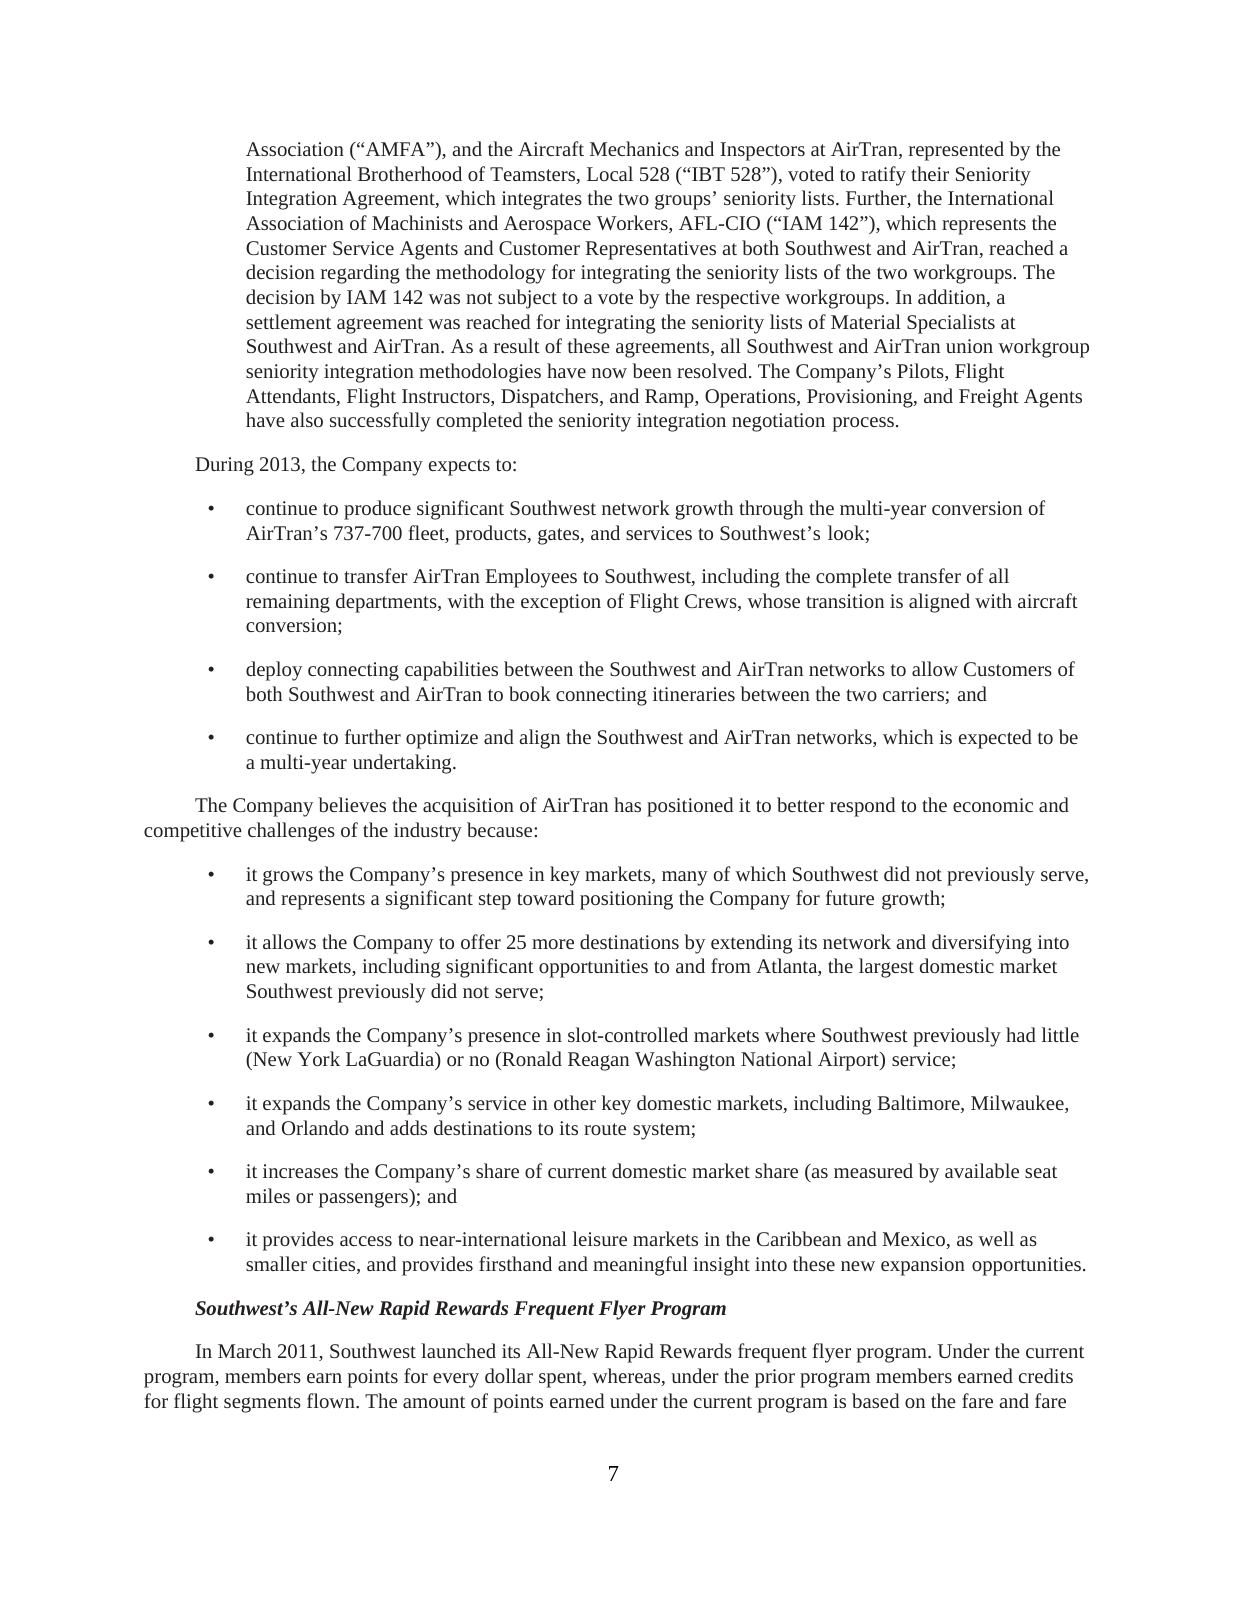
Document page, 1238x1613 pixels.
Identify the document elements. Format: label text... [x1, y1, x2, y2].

text Association (“AMFA”), and the Aircraft Mechanics and Inspectors at AirTran, represented by the International Brotherhood of Teamsters, Local 528 (“IBT 528”), voted to ratify their Seniority Integration Agreement, which integrates the two groups’ seniority lists. Further, the International Association of Machinists and Aerospace Workers, AFL-CIO (“IAM 142”), which represents the Customer Service Agents and Customer Representatives at both Southwest and AirTran, reached a decision regarding the methodology for integrating the seniority lists of the two workgroups. The decision by IAM 142 was not subject to a vote by the respective workgroups. In addition, a settlement agreement was reached for integrating the seniority lists of Material Specialists at Southwest and AirTran. As a result of these agreements, all Southwest and AirTran union workgroup seniority integration methodologies have now been resolved. The Company’s Pilots, Flight Attendants, Flight Instructors, Dispatchers, and Ramp, Operations, Provisioning, and Freight Agents have also successfully completed the seniority integration negotiation process. [246, 137, 1092, 432]
list it expands the Company’s service in other key domestic markets, including Baltimore, Milwaukee, and Orlando and adds destinations to its route system; [207, 1091, 1072, 1140]
list it expands the Company’s presence in slot-controlled markets where Southwest previously had little (New York LaGuardia) or no (Ronald Reagan Washington National Airport) service; [207, 1023, 1082, 1071]
text The Company believes the acquisition of AirTran has positioned it to better respond to the economic and competitive challenges of the industry because: [144, 793, 1072, 842]
list it allows the Company to offer 25 more destinations by extending its network and diversifying into new markets, including significant opportunities to and from Atlanta, the largest domestic market Southwest previously did not serve; [207, 930, 1072, 1003]
list deploy connecting capabilities between the Southwest and AirTran networks to allow Customers of both Southwest and AirTran to book connecting itineraries between the two carriers; and [207, 657, 1077, 706]
list it grows the Company’s presence in key markets, many of which Southwest did not previously serve, and represents a significant step toward positioning the Company for future growth; [207, 862, 1091, 910]
subtitle Southwest’s All-New Rapid Rewards Frequent Flyer Program [195, 1296, 1102, 1320]
text In March 2011, Southwest launched its All-New Rapid Rewards frequent flyer program. Under the current program, members earn points for every dollar spent, whereas, under the prior program members earned credits for flight segments flown. The amount of points earned under the current program is based on the fare and fare [144, 1339, 1087, 1413]
list it increases the Company’s share of current domestic market share (as measured by available seat miles or passengers); and [207, 1159, 1060, 1208]
list continue to further optimize and align the Southwest and AirTran networks, which is expected to be a multi-year undertaking. [207, 725, 1080, 774]
list continue to produce significant Southwest network growth through the multi-year conversion of AirTran’s 737-700 fleet, products, gates, and services to Southwest’s look; [207, 496, 1047, 544]
list it provides access to near-international leisure markets in the Caribbean and Mexico, as well as smaller cities, and provides firsthand and meaningful insight into these new expansion opportunities. [207, 1227, 1087, 1276]
text During 2013, the Company expects to: [195, 452, 1102, 476]
list continue to transfer AirTran Employees to Southwest, including the complete transfer of all remaining departments, with the exception of Flight Crews, whose transition is aligned with aircraft conversion; [207, 564, 1080, 637]
